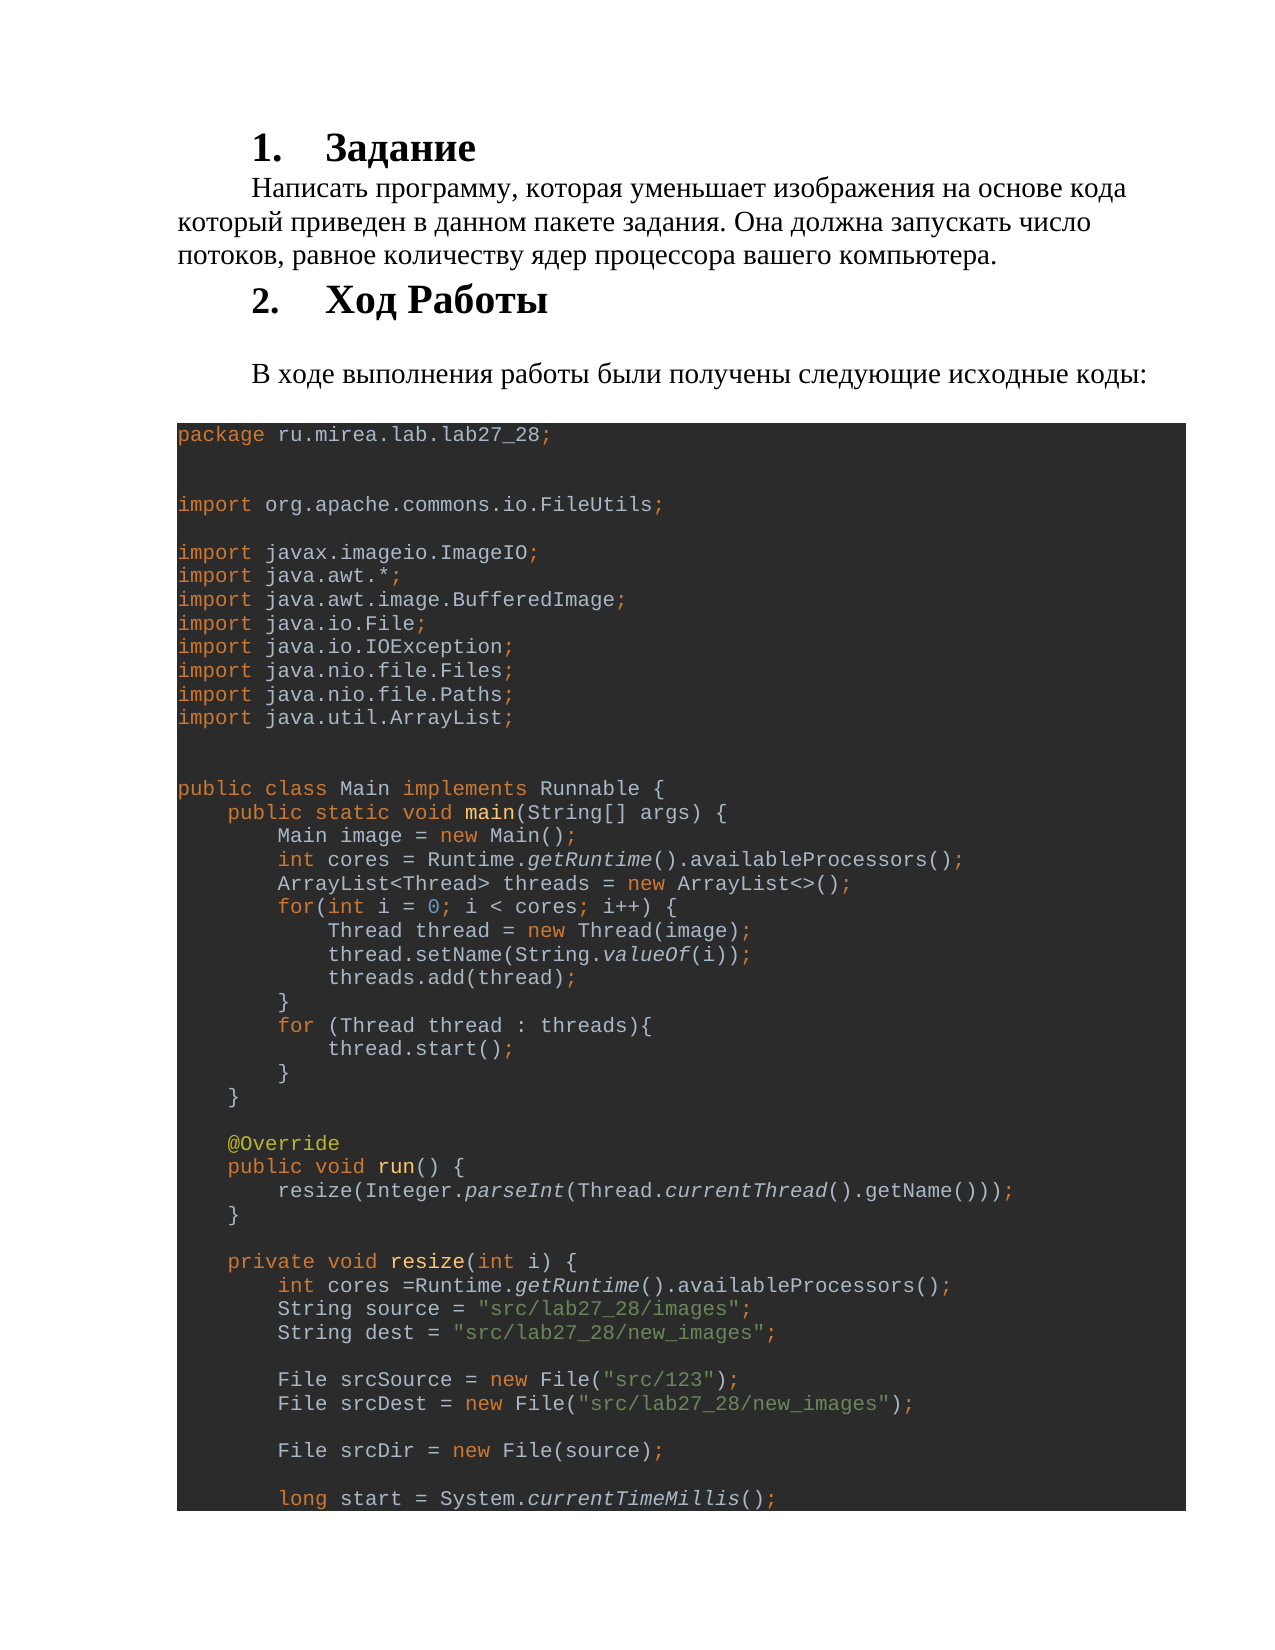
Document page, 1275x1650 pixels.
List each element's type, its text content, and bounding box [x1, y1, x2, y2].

list Написать программу, которая уменьшает изображения на основе кода который приведен в данном пакете задания. Она должна запускать число потоков, равное количеству ядер процессора вашего компьютера. [177, 170, 1186, 271]
subtitle Задание [177, 122, 1186, 170]
text В ходе выполнения работы были получены следующие исходные коды: [177, 356, 1186, 390]
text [177, 447, 1186, 1511]
subtitle Ход Работы [177, 275, 1186, 323]
text package ru.mirea.lab.lab27_28; [177, 423, 1186, 447]
